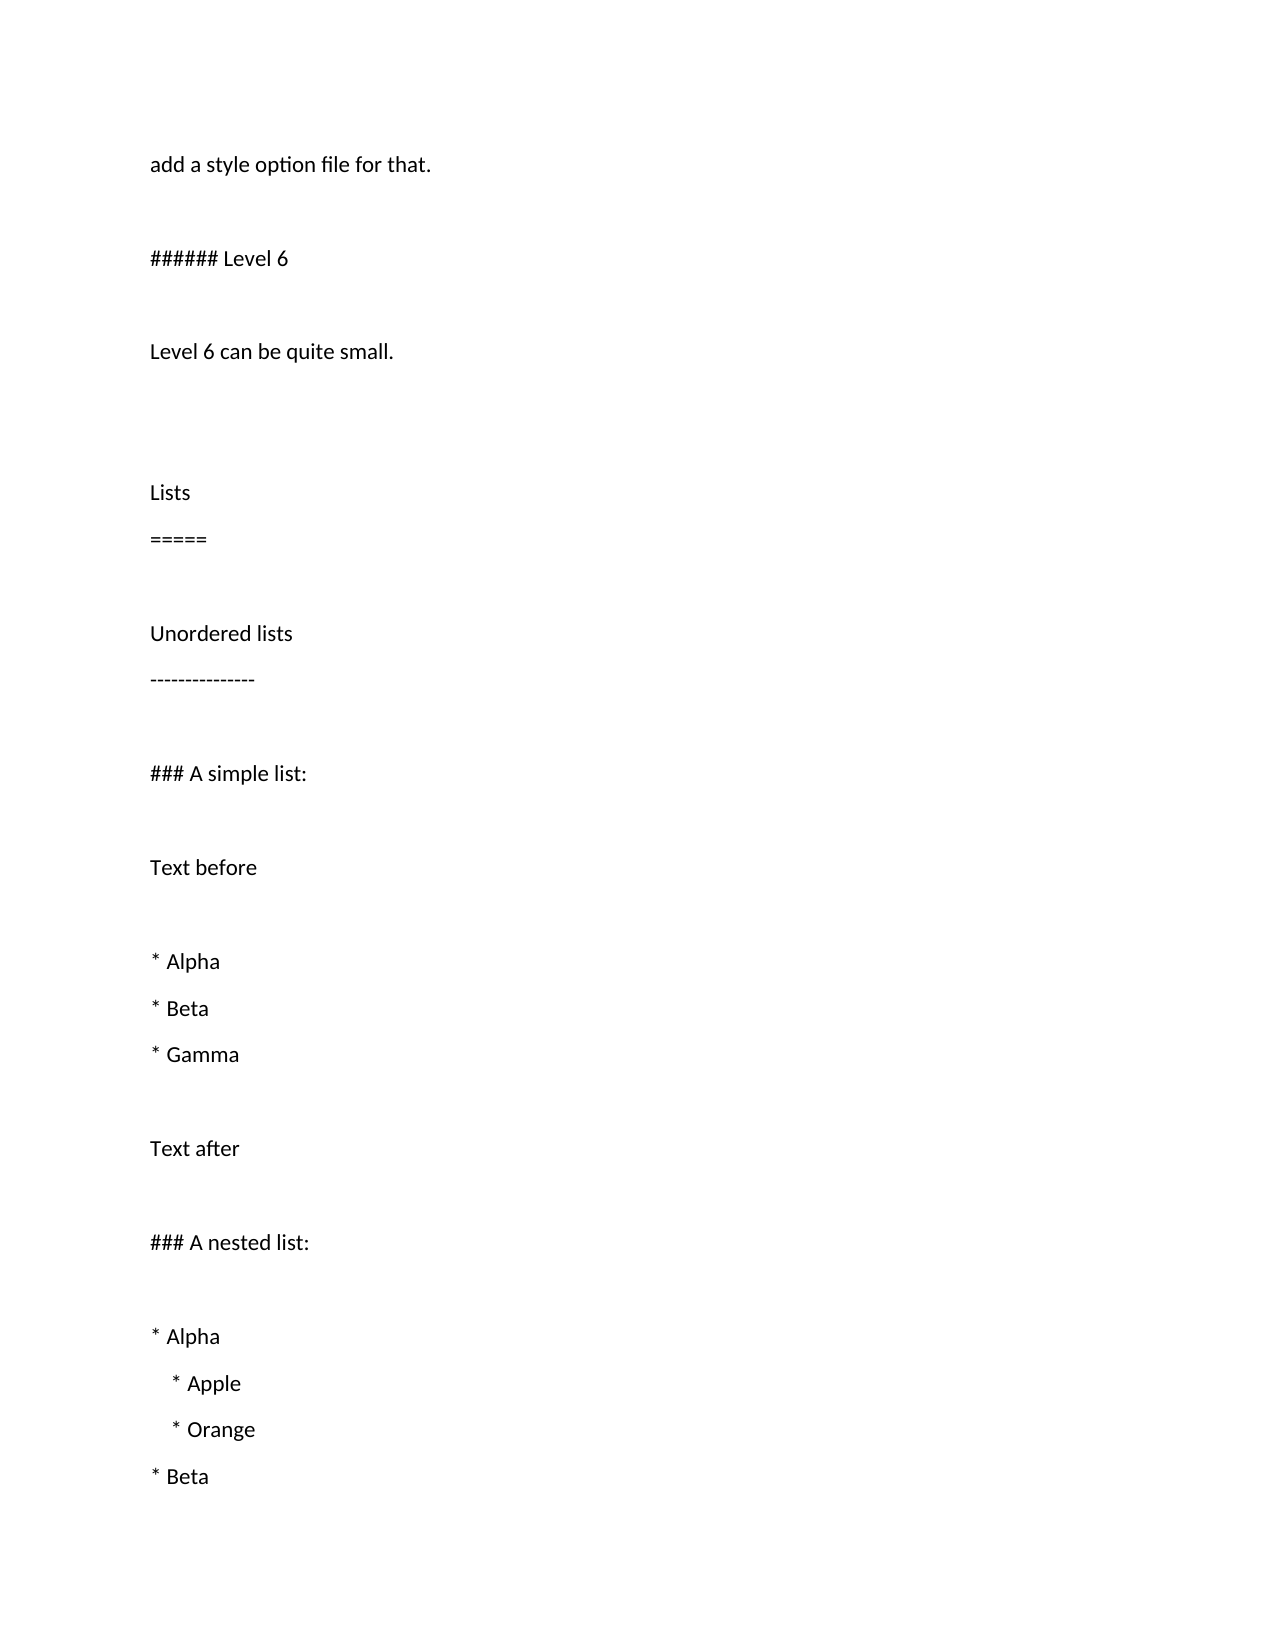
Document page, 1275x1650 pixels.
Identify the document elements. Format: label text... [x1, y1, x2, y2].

text ### A nested list: [150, 1228, 1125, 1256]
text ###### Level 6 [150, 244, 1125, 272]
text ===== [150, 525, 1125, 553]
text --------------- [150, 666, 1125, 694]
text * Apple [150, 1369, 1125, 1397]
text * Alpha [150, 947, 1125, 975]
text Lists [150, 478, 1125, 506]
text ### A simple list: [150, 759, 1125, 787]
text * Beta [150, 994, 1125, 1022]
text * Beta [150, 1462, 1125, 1491]
text * Alpha [150, 1322, 1125, 1350]
text Level 6 can be quite small. [150, 337, 1125, 366]
text Unordered lists [150, 619, 1125, 647]
text add a style option file for that. [150, 150, 1125, 178]
text Text after [150, 1134, 1125, 1162]
text * Gamma [150, 1041, 1125, 1069]
text * Orange [150, 1416, 1125, 1444]
text Text before [150, 853, 1125, 881]
